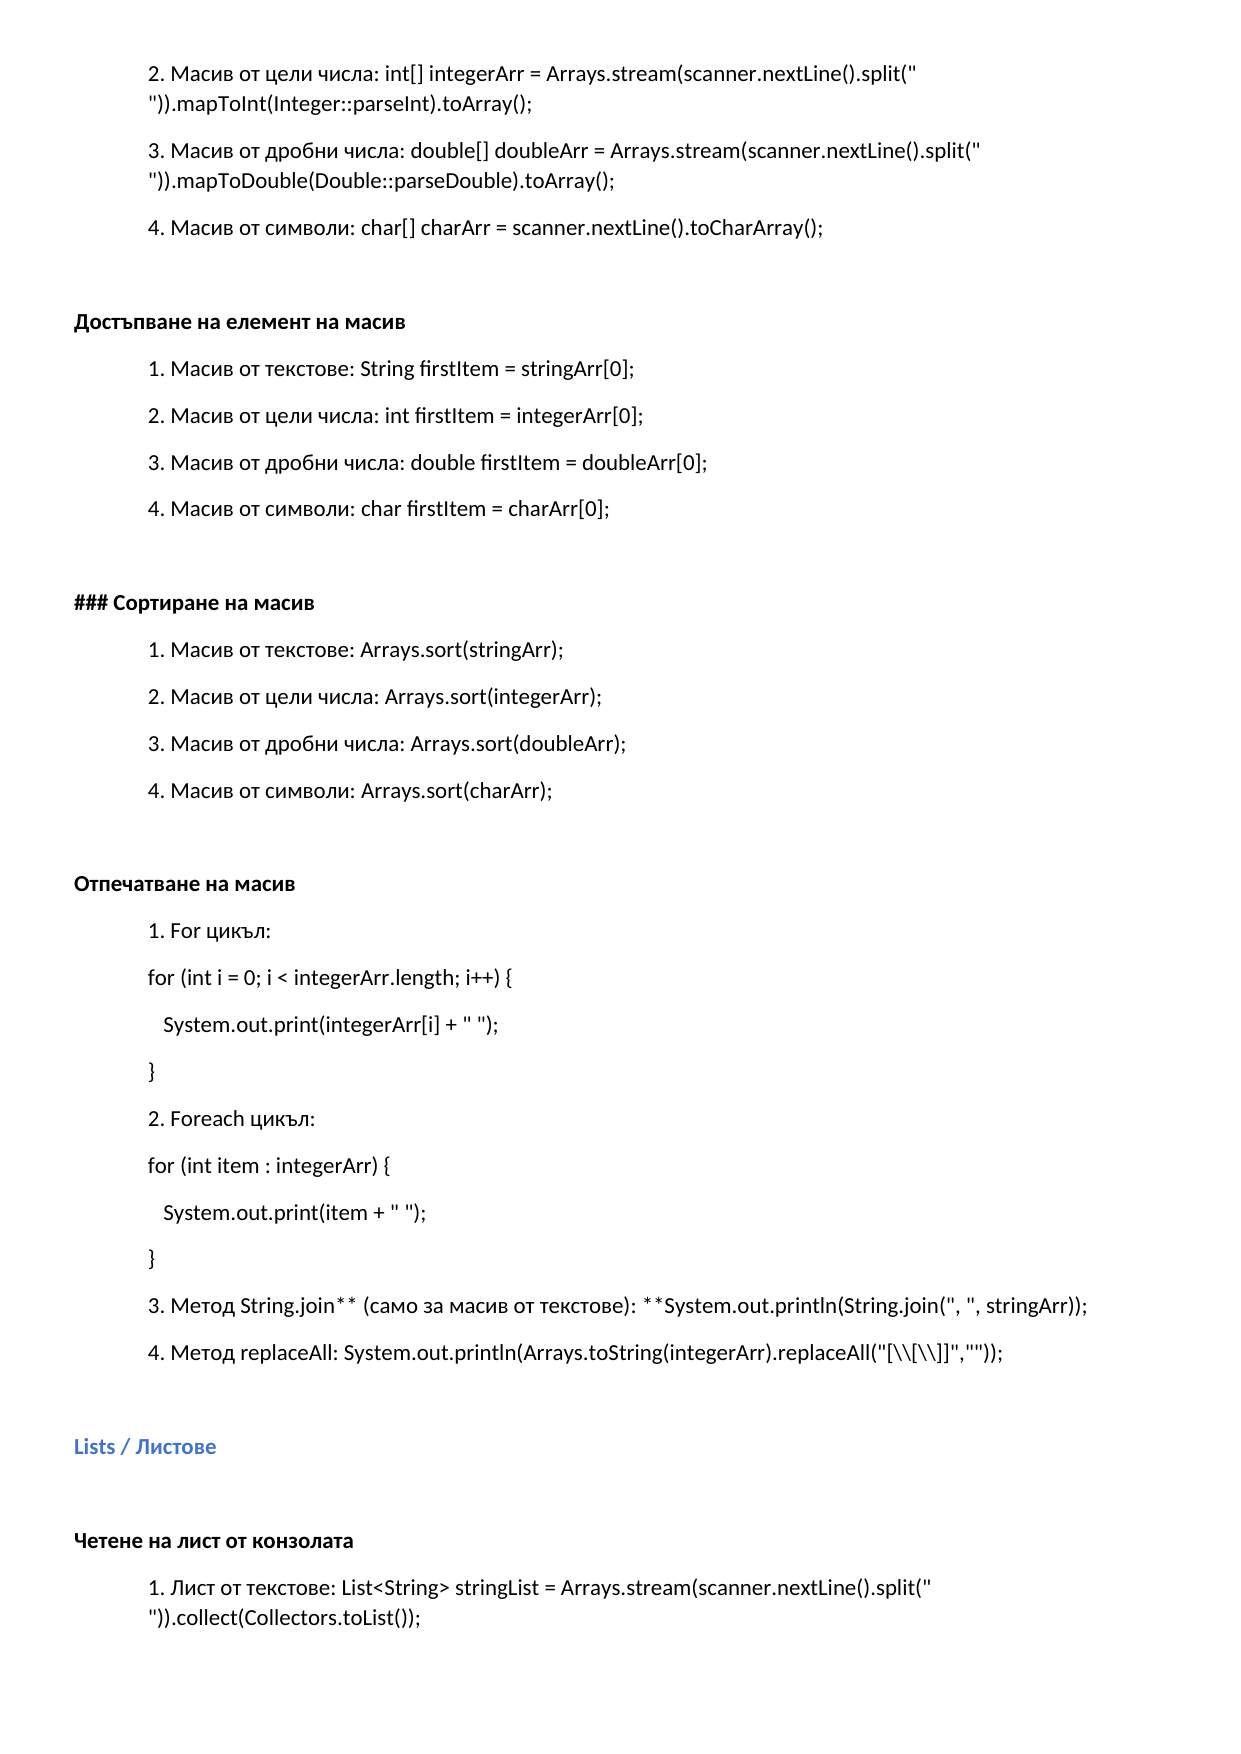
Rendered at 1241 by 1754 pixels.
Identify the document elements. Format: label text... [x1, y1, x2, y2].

text 1. Масив от текстове: Arrays.sort(stringArr); [148, 635, 1181, 663]
text 3. Масив от дробни числа: double firstItem = doubleArr[0]; [148, 448, 1181, 476]
text 2. Масив от цели числа: Arrays.sort(integerArr); [148, 682, 1181, 710]
text } [148, 1244, 1181, 1272]
text 1. Лист от текстове: List<String> stringList = Аrrays.stream(scanner.nextLine().split(" ")).collect(Collectors.toList()); [148, 1573, 1181, 1631]
text Отпечатване на масив [74, 869, 1181, 897]
text Достъпване на елемент на масив [74, 307, 1181, 335]
text 2. Масив от цели числа: int[] integerArr = Arrays.stream(scanner.nextLine().split(" ")).mapToInt(Integer::parseInt).toArray(); [148, 59, 1181, 117]
text 3. Метод String.join** (само за масив от текстове): **System.out.println(String.join(", ", stringArr)); [148, 1291, 1181, 1319]
text System.out.print(item + " "); [148, 1198, 1181, 1226]
text Четене на лист от конзолата [74, 1526, 1181, 1554]
text for (int item : integerArr) { [148, 1151, 1181, 1179]
text for (int i = 0; i < integerArr.length; i++) { [148, 963, 1181, 991]
text 3. Масив от дробни числа: Arrays.sort(doubleArr); [148, 729, 1181, 757]
text 3. Масив от дробни числа: double[] doubleArr = Arrays.stream(scanner.nextLine().split(" ")).mapToDouble(Double::parseDouble).toArray(); [148, 136, 1181, 194]
text 4. Масив от символи: char[] charArr = scanner.nextLine().toCharArray(); [148, 213, 1181, 241]
text ### Сортиране на масив [74, 588, 1181, 616]
text 1. Масив от текстове: String firstItem = stringArr[0]; [148, 354, 1181, 382]
text 4. Масив от символи: Arrays.sort(charArr); [148, 776, 1181, 804]
text Lists / Листове [74, 1432, 1181, 1460]
text 4. Метод replaceAll: System.out.println(Arrays.toString(integerArr).replaceAll("[\\[\\]]","")); [148, 1338, 1181, 1366]
text 2. Foreach цикъл: [148, 1104, 1181, 1132]
text System.out.print(integerArr[i] + " "); [148, 1010, 1181, 1038]
text 1. For цикъл: [148, 916, 1181, 944]
text 2. Масив от цели числа: int firstItem = integerArr[0]; [148, 401, 1181, 429]
text } [148, 1057, 1181, 1085]
text 4. Масив от символи: char firstItem = charArr[0]; [148, 494, 1181, 522]
